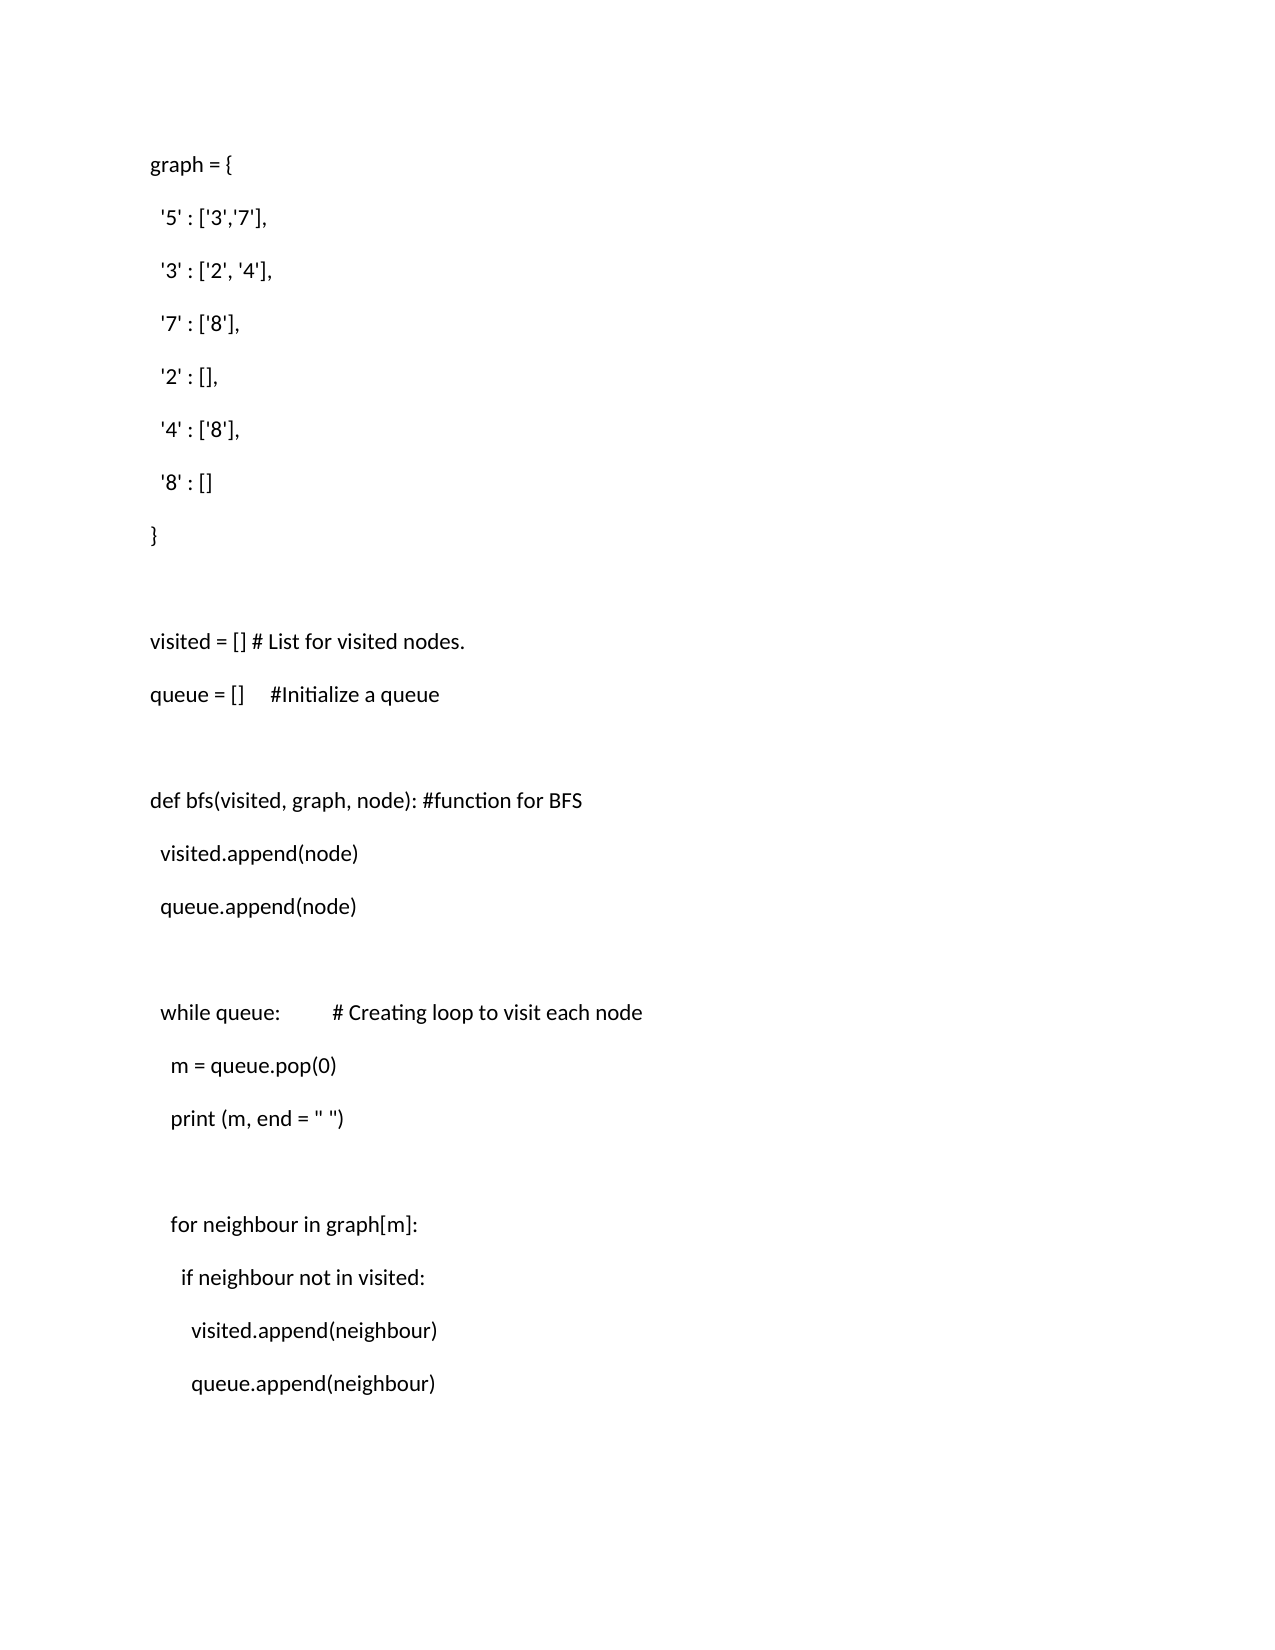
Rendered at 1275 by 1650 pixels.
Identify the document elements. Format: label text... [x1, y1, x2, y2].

text '2' : [], [150, 362, 1125, 390]
text print (m, end = " ") [150, 1104, 1125, 1132]
text def bfs(visited, graph, node): #function for BFS [150, 786, 1125, 814]
text visited.append(neighbour) [150, 1316, 1125, 1344]
text while queue: # Creating loop to visit each node [150, 998, 1125, 1026]
text m = queue.pop(0) [150, 1051, 1125, 1079]
text queue = [] #Initialize a queue [150, 680, 1125, 708]
text graph = { [150, 150, 1125, 178]
text '3' : ['2', '4'], [150, 256, 1125, 284]
text queue.append(node) [150, 892, 1125, 920]
text } [150, 521, 1125, 549]
text queue.append(neighbour) [150, 1369, 1125, 1397]
text '7' : ['8'], [150, 309, 1125, 337]
text for neighbour in graph[m]: [150, 1210, 1125, 1238]
text '8' : [] [150, 468, 1125, 496]
text visited.append(node) [150, 839, 1125, 867]
text visited = [] # List for visited nodes. [150, 627, 1125, 655]
text '4' : ['8'], [150, 415, 1125, 443]
text '5' : ['3','7'], [150, 203, 1125, 231]
text if neighbour not in visited: [150, 1263, 1125, 1291]
